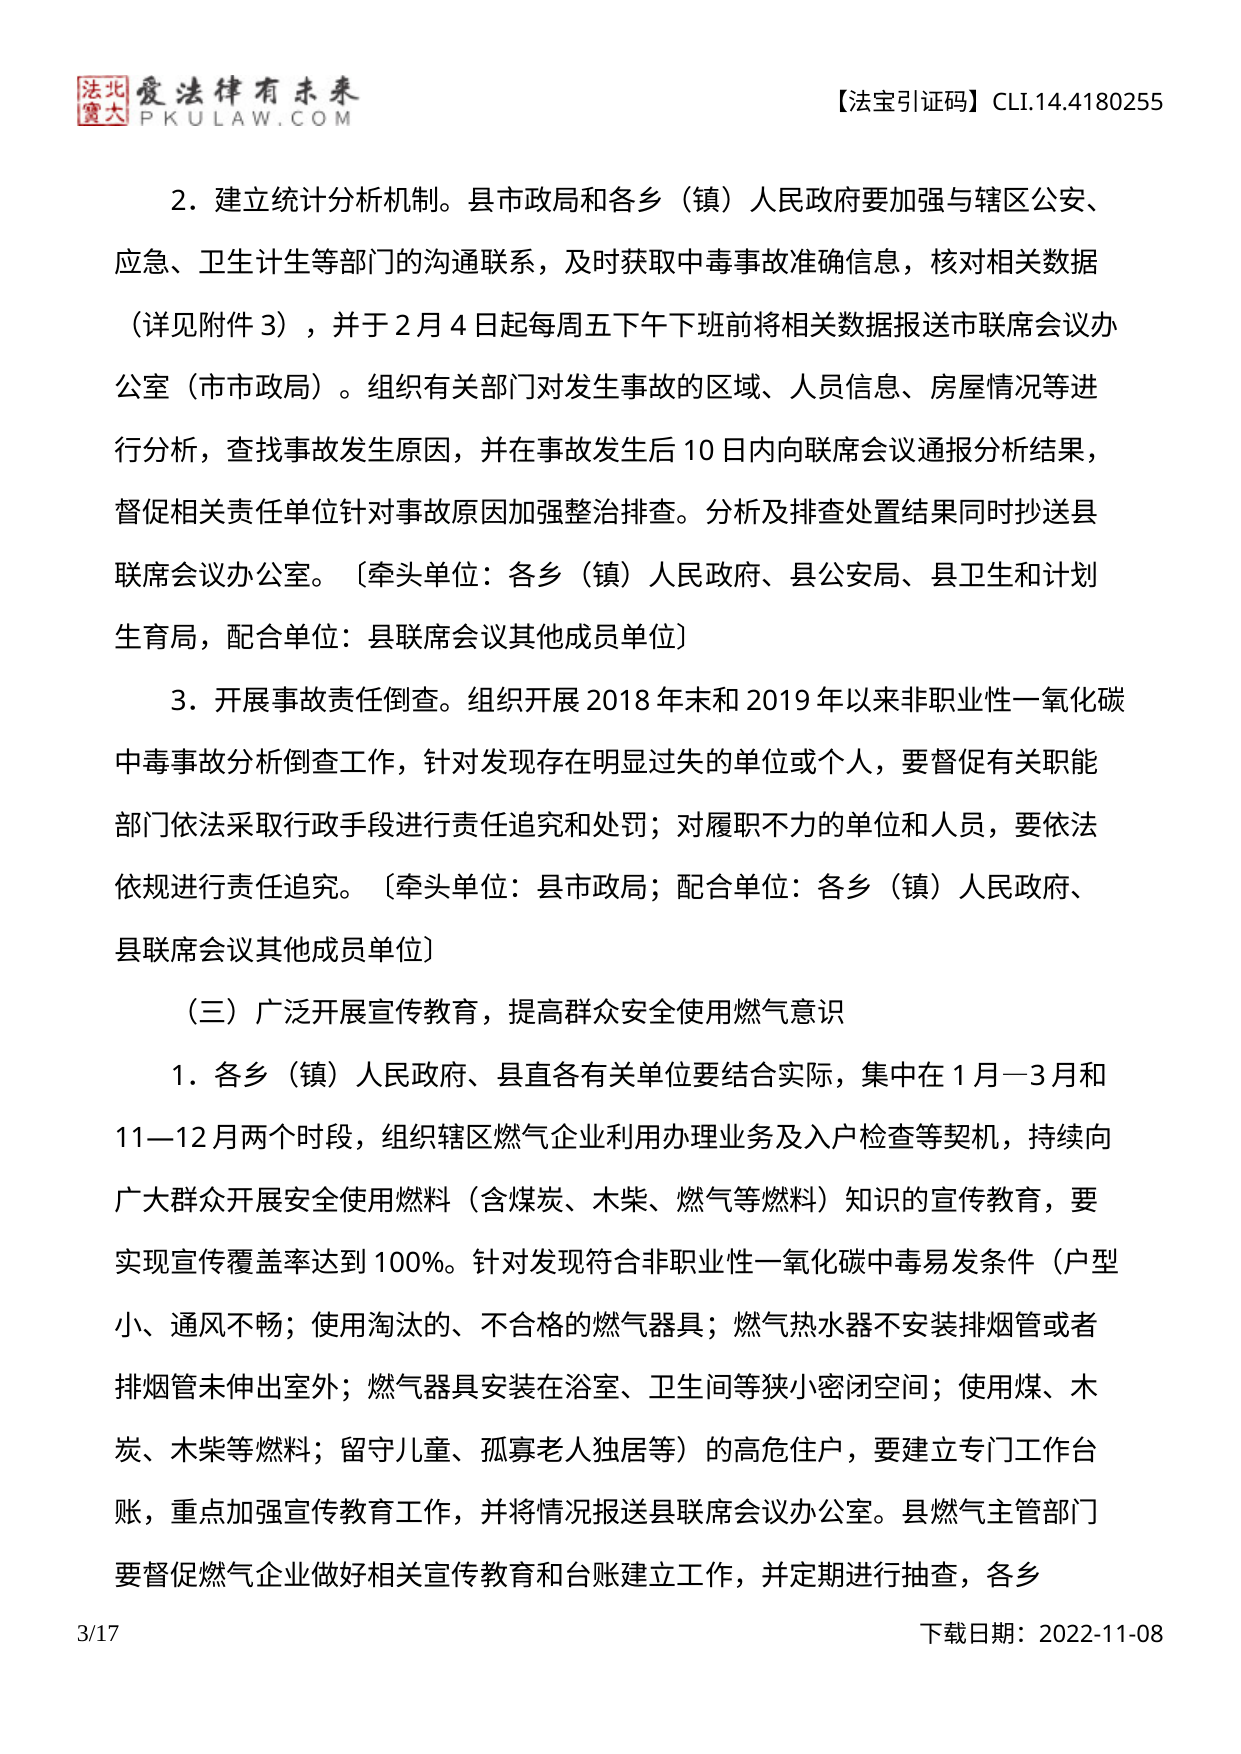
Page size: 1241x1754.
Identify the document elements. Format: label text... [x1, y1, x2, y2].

text 2．建立统计分析机制。县市政局和各乡（镇）人民政府要加强与辖区公安、应急、卫生计生等部门的沟通联系，及时获取中毒事故准确信息，核对相关数据（详见附件3），并于2月4日起每周五下午下班前将相关数据报送市联席会议办公室（市市政局）。组织有关部门对发生事故的区域、人员信息、房屋情况等进行分析，查找事故发生原因，并在事故发生后10日内向联席会议通报分析结果，督促相关责任单位针对事故原因加强整治排查。分析及排查处置结果同时抄送县联席会议办公室。〔牵头单位：各乡（镇）人民政府、县公安局、县卫生和计划生育局，配合单位：县联席会议其他成员单位〕 [114, 156, 1126, 656]
text （三）广泛开展宣传教育，提高群众安全使用燃气意识 [114, 968, 1126, 1031]
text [114, 1031, 1126, 1593]
text 3．开展事故责任倒查。组织开展2018年末和2019年以来非职业性一氧化碳中毒事故分析倒查工作，针对发现存在明显过失的单位或个人，要督促有关职能部门依法采取行政手段进行责任追究和处罚；对履职不力的单位和人员，要依法依规进行责任追究。〔牵头单位：县市政局；配合单位：各乡（镇）人民政府、县联席会议其他成员单位〕 [114, 656, 1126, 968]
picture [76, 75, 361, 126]
